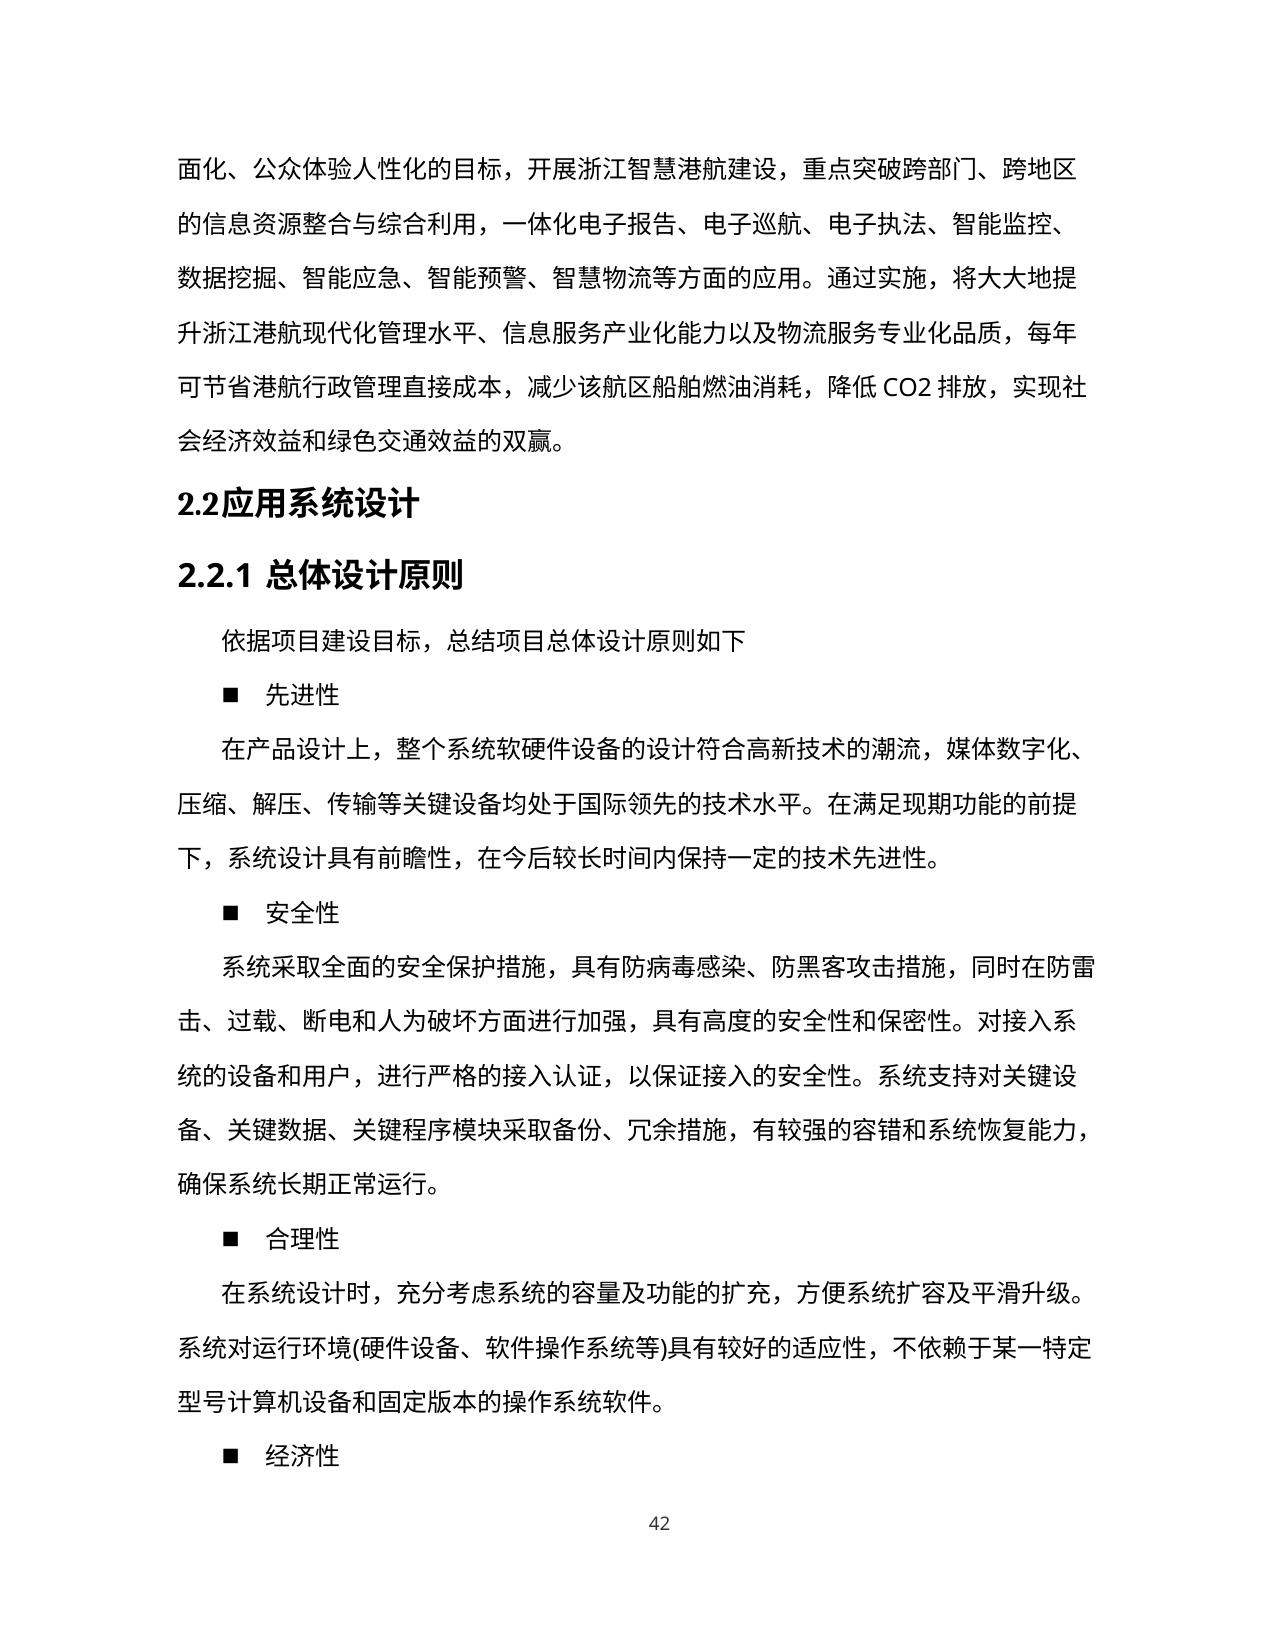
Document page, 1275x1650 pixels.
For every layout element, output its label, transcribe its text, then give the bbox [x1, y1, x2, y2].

list 经济性 [221, 1437, 1098, 1473]
list 先进性 [221, 676, 1098, 712]
subtitle 应用系统设计 [177, 476, 1098, 524]
list 安全性 [221, 893, 1098, 929]
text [177, 150, 1098, 458]
text 依据项目建设目标，总结项目总体设计原则如下 [177, 621, 1098, 657]
text 在系统设计时，充分考虑系统的容量及功能的扩充，方便系统扩容及平滑升级。系统对运行环境(硬件设备、软件操作系统等)具有较好的适应性，不依赖于某一特定型号计算机设备和固定版本的操作系统软件。 [177, 1274, 1098, 1419]
subtitle 总体设计原则 [177, 548, 1098, 597]
text 系统采取全面的安全保护措施，具有防病毒感染、防黑客攻击措施，同时在防雷击、过载、断电和人为破坏方面进行加强，具有高度的安全性和保密性。对接入系统的设备和用户，进行严格的接入认证，以保证接入的安全性。系统支持对关键设备、关键数据、关键程序模块采取备份、冗余措施，有较强的容错和系统恢复能力，确保系统长期正常运行。 [177, 947, 1098, 1201]
text 在产品设计上，整个系统软硬件设备的设计符合高新技术的潮流，媒体数字化、压缩、解压、传输等关键设备均处于国际领先的技术水平。在满足现期功能的前提下，系统设计具有前瞻性，在今后较长时间内保持一定的技术先进性。 [177, 730, 1098, 875]
list 合理性 [221, 1219, 1098, 1256]
